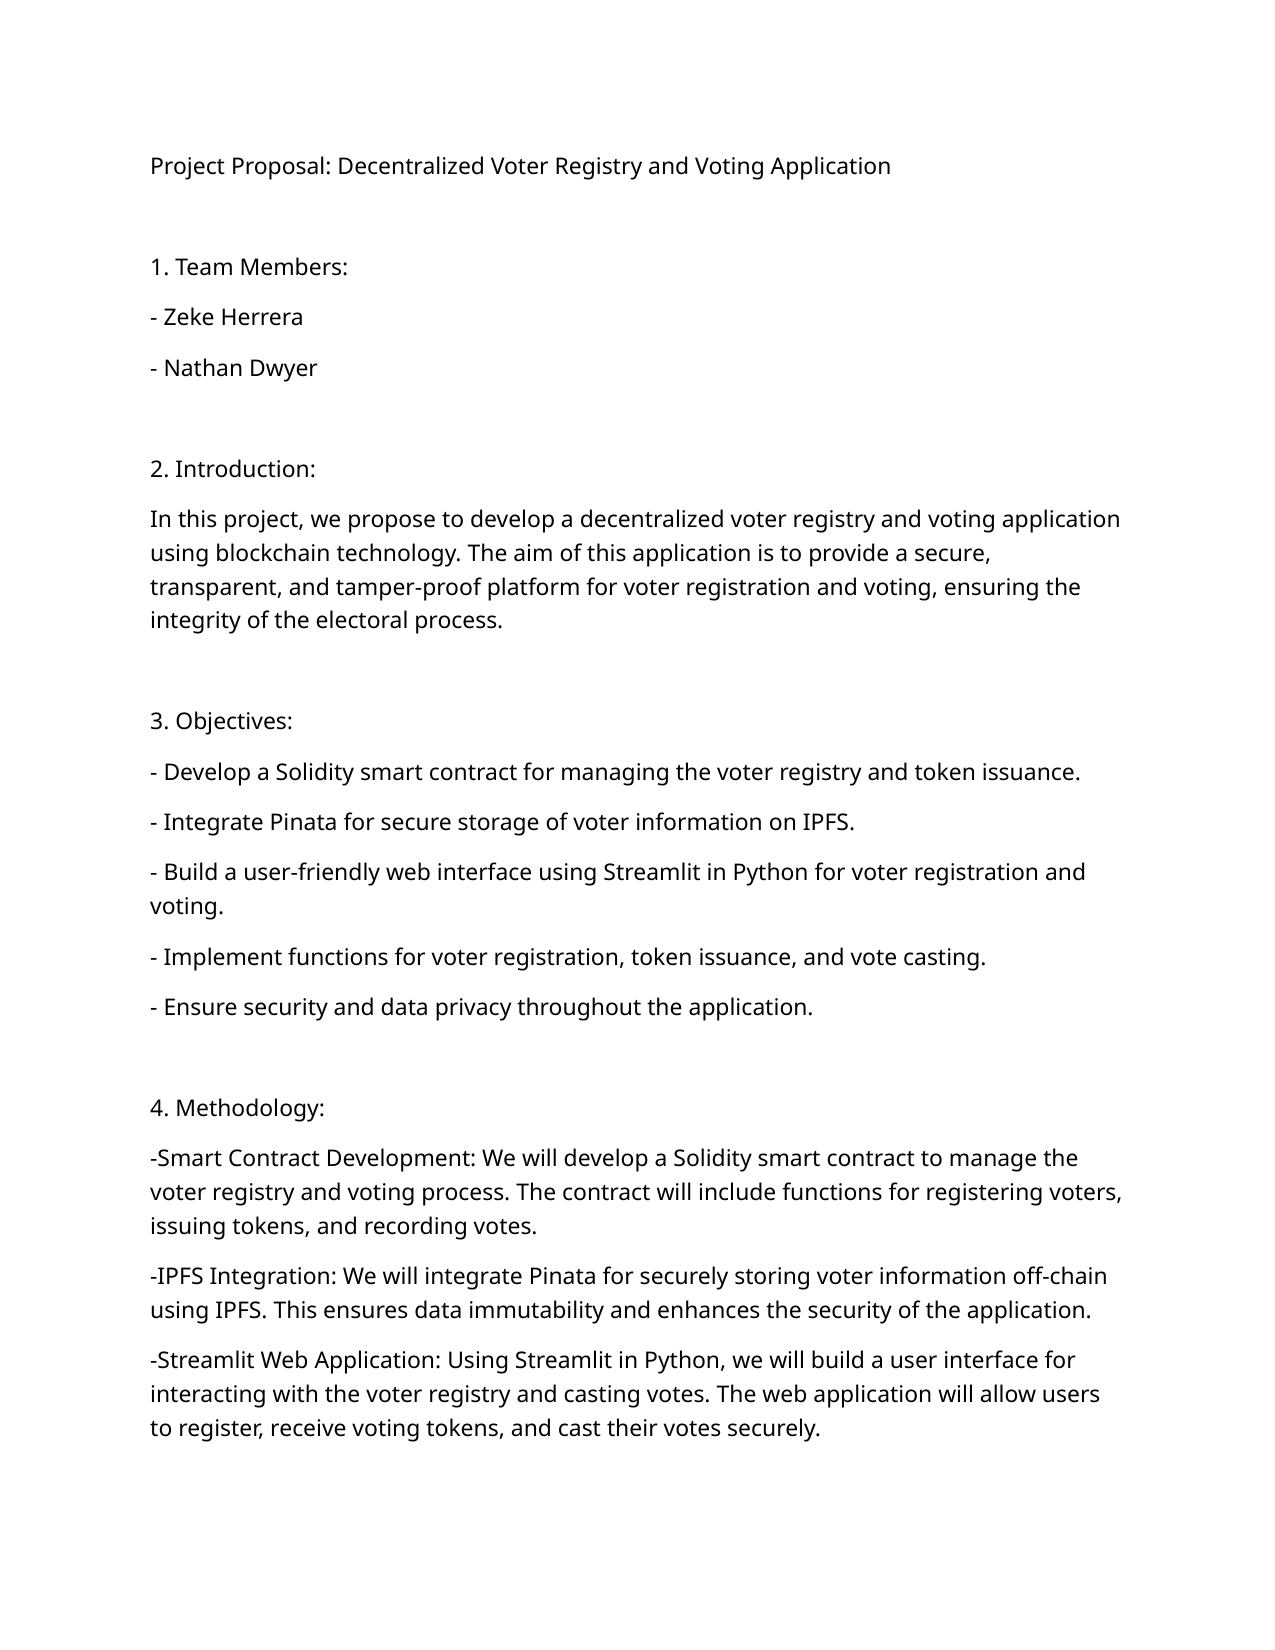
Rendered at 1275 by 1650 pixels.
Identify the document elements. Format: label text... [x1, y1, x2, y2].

text -Streamlit Web Application: Using Streamlit in Python, we will build a user interface for interacting with the voter registry and casting votes. The web application will allow users to register, receive voting tokens, and cast their votes securely. [150, 1344, 1125, 1443]
text - Ensure security and data privacy throughout the application. [150, 991, 1125, 1022]
text 1. Team Members: [150, 251, 1125, 282]
text -IPFS Integration: We will integrate Pinata for securely storing voter information off-chain using IPFS. This ensures data immutability and enhances the security of the application. [150, 1260, 1125, 1325]
text Project Proposal: Decentralized Voter Registry and Voting Application [150, 150, 1125, 181]
text 2. Introduction: [150, 452, 1125, 484]
text -Smart Contract Development: We will develop a Solidity smart contract to manage the voter registry and voting process. The contract will include functions for registering voters, issuing tokens, and recording votes. [150, 1142, 1125, 1241]
text - Nathan Dwyer [150, 352, 1125, 383]
text 4. Methodology: [150, 1092, 1125, 1123]
text 3. Objectives: [150, 705, 1125, 736]
text - Zeke Herrera [150, 301, 1125, 332]
text In this project, we propose to develop a decentralized voter registry and voting application using blockchain technology. The aim of this application is to provide a secure, transparent, and tamper-proof platform for voter registration and voting, ensuring the integrity of the electoral process. [150, 503, 1125, 635]
text - Develop a Solidity smart contract for managing the voter registry and token issuance. [150, 755, 1125, 787]
text - Build a user-friendly web interface using Streamlit in Python for voter registration and voting. [150, 856, 1125, 921]
text - Implement functions for voter registration, token issuance, and vote casting. [150, 940, 1125, 972]
text - Integrate Pinata for secure storage of voter information on IPFS. [150, 806, 1125, 837]
